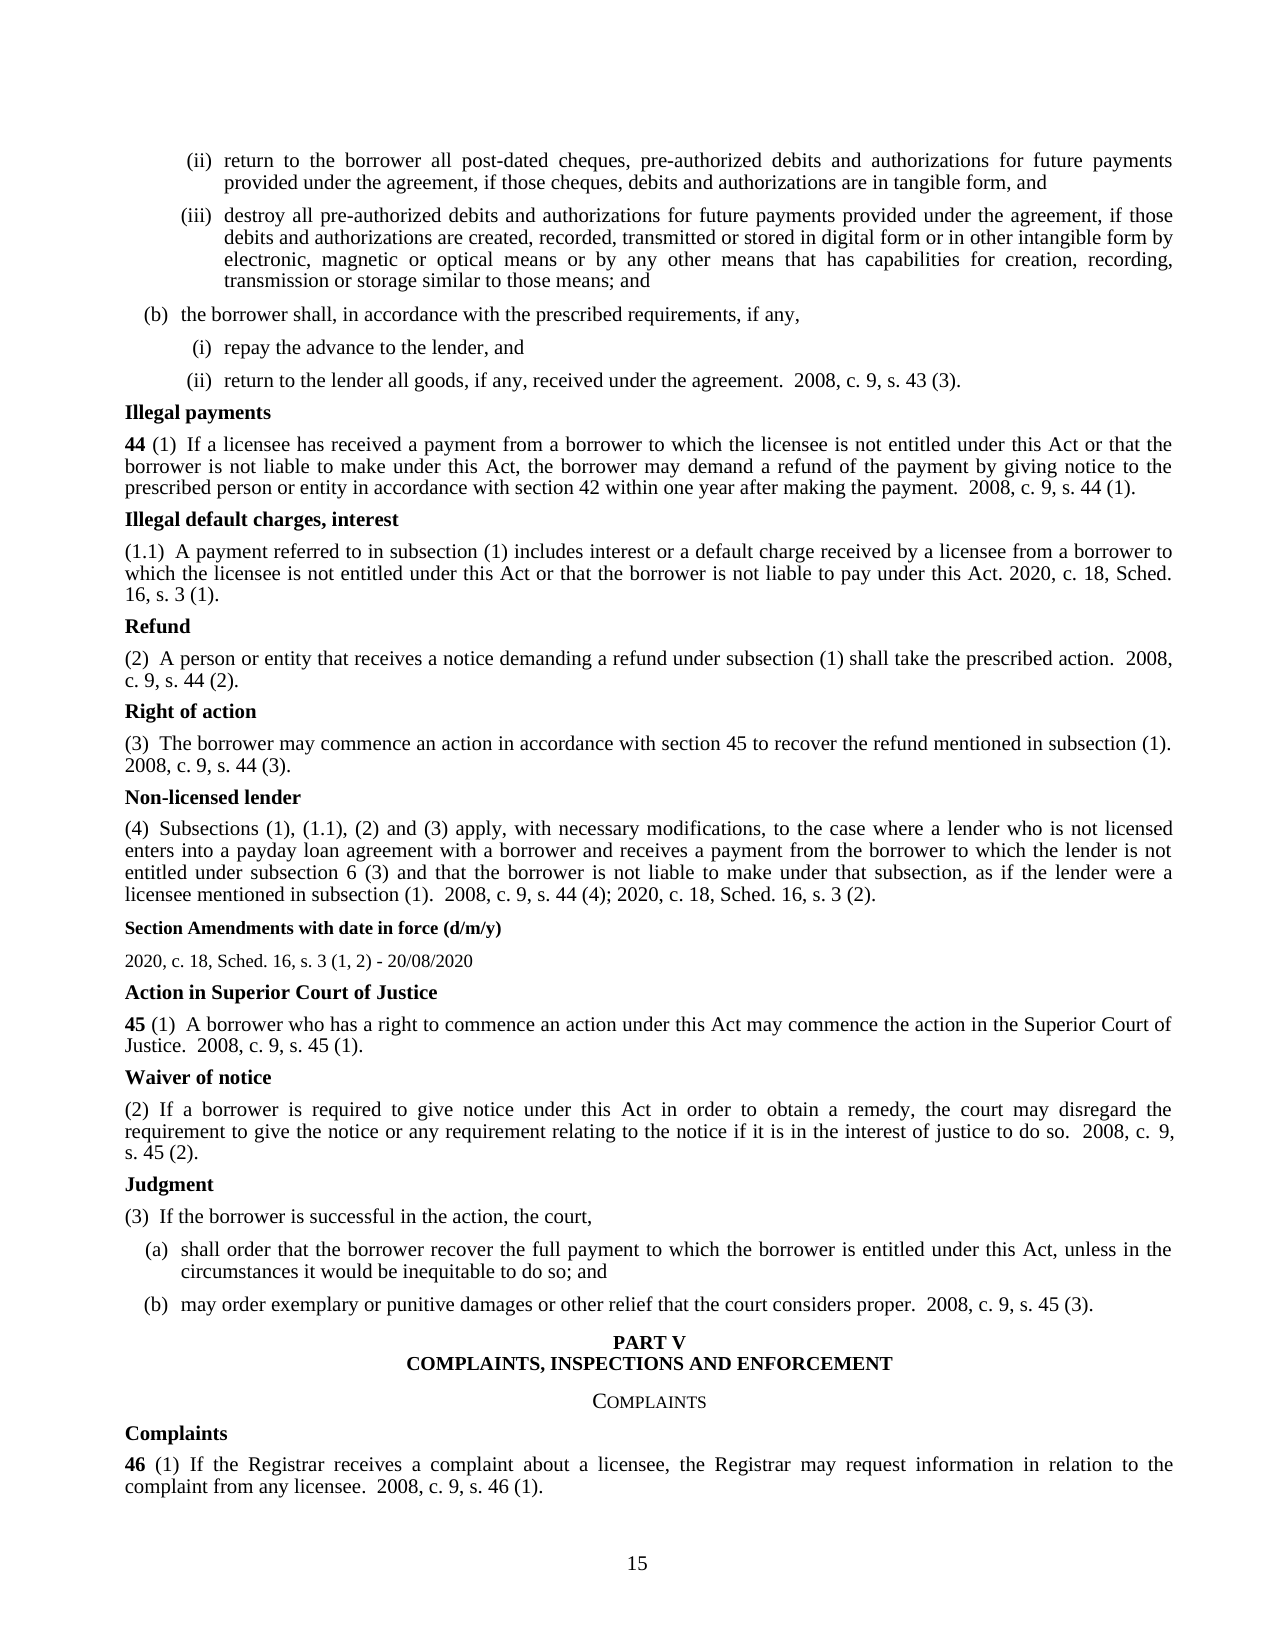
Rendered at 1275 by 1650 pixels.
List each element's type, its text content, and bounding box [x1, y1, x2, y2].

text (b) may order exemplary or punitive damages or other relief that the court considers proper. 2008, c. 9, s. 45 (3). [124, 1294, 1174, 1316]
text (3) If the borrower is successful in the action, the court, [124, 1206, 1174, 1228]
subtitle Complaints [124, 1391, 1174, 1413]
text (2) A person or entity that receives a notice demanding a refund under subsection (1) shall take the prescribed action. 2008, c. 9, s. 44 (2). [124, 648, 1174, 691]
text Non-licensed lender [124, 789, 1174, 808]
text (i) repay the advance to the lender, and [124, 337, 1174, 359]
text (iii) destroy all pre-authorized debits and authorizations for future payments provided under the agreement, if those debits and authorizations are created, recorded, transmitted or stored in digital form or in other intangible form by electronic, magnetic or optical means or by any other means that has capabilities for creation, recording, transmission or storage similar to those means; and [124, 205, 1174, 292]
text Complaints [124, 1425, 1174, 1444]
text 46 (1) If the Registrar receives a complaint about a licensee, the Registrar may request information in relation to the complaint from any licensee. 2008, c. 9, s. 46 (1). [124, 1454, 1174, 1498]
text (ii) return to the lender all goods, if any, received under the agreement. 2008, c. 9, s. 43 (3). [124, 370, 1174, 392]
text Section Amendments with date in force (d/m/y) [124, 917, 1174, 939]
text 44 (1) If a licensee has received a payment from a borrower to which the licensee is not entitled under this Act or that the borrower is not liable to make under this Act, the borrower may demand a refund of the payment by giving notice to the prescribed person or entity in accordance with section 42 within one year after making the payment. 2008, c. 9, s. 44 (1). [124, 434, 1174, 499]
text Refund [124, 619, 1174, 637]
text Action in Superior Court of Justice [124, 984, 1174, 1003]
text (a) shall order that the borrower recover the full payment to which the borrower is entitled under this Act, unless in the circumstances it would be inequitable to do so; and [124, 1239, 1174, 1283]
text (3) The borrower may commence an action in accordance with section 45 to recover the refund mentioned in subsection (1). 2008, c. 9, s. 44 (3). [124, 733, 1174, 777]
text Right of action [124, 704, 1174, 723]
text 2020, c. 18, Sched. 16, s. 3 (1, 2) - 20/08/2020 [124, 950, 1174, 972]
text (1.1) A payment referred to in subsection (1) includes interest or a default charge received by a licensee from a borrower to which the licensee is not entitled under this Act or that the borrower is not liable to pay under this Act. 2020, c. 18, Sched. 16, s. 3 (1). [124, 541, 1174, 606]
text Part V Complaints, Inspections and Enforcement [124, 1332, 1174, 1375]
text (ii) return to the borrower all post-dated cheques, pre-authorized debits and authorizations for future payments provided under the agreement, if those cheques, debits and authorizations are in tangible form, and [124, 150, 1174, 193]
text Waiver of notice [124, 1070, 1174, 1088]
text Illegal payments [124, 405, 1174, 423]
text (b) the borrower shall, in accordance with the prescribed requirements, if any, [124, 304, 1174, 326]
text Illegal default charges, interest [124, 512, 1174, 530]
text 45 (1) A borrower who has a right to commence an action under this Act may commence the action in the Superior Court of Justice. 2008, c. 9, s. 45 (1). [124, 1014, 1174, 1057]
text (4) Subsections (1), (1.1), (2) and (3) apply, with necessary modifications, to the case where a lender who is not licensed enters into a payday loan agreement with a borrower and receives a payment from the borrower to which the lender is not entitled under subsection 6 (3) and that the borrower is not liable to make under that subsection, as if the lender were a licensee mentioned in subsection (1). 2008, c. 9, s. 44 (4); 2020, c. 18, Sched. 16, s. 3 (2). [124, 818, 1174, 905]
text (2) If a borrower is required to give notice under this Act in order to obtain a remedy, the court may disregard the requirement to give the notice or any requirement relating to the notice if it is in the interest of justice to do so. 2008, c. 9, s. 45 (2). [124, 1099, 1174, 1164]
text Judgment [124, 1177, 1174, 1195]
